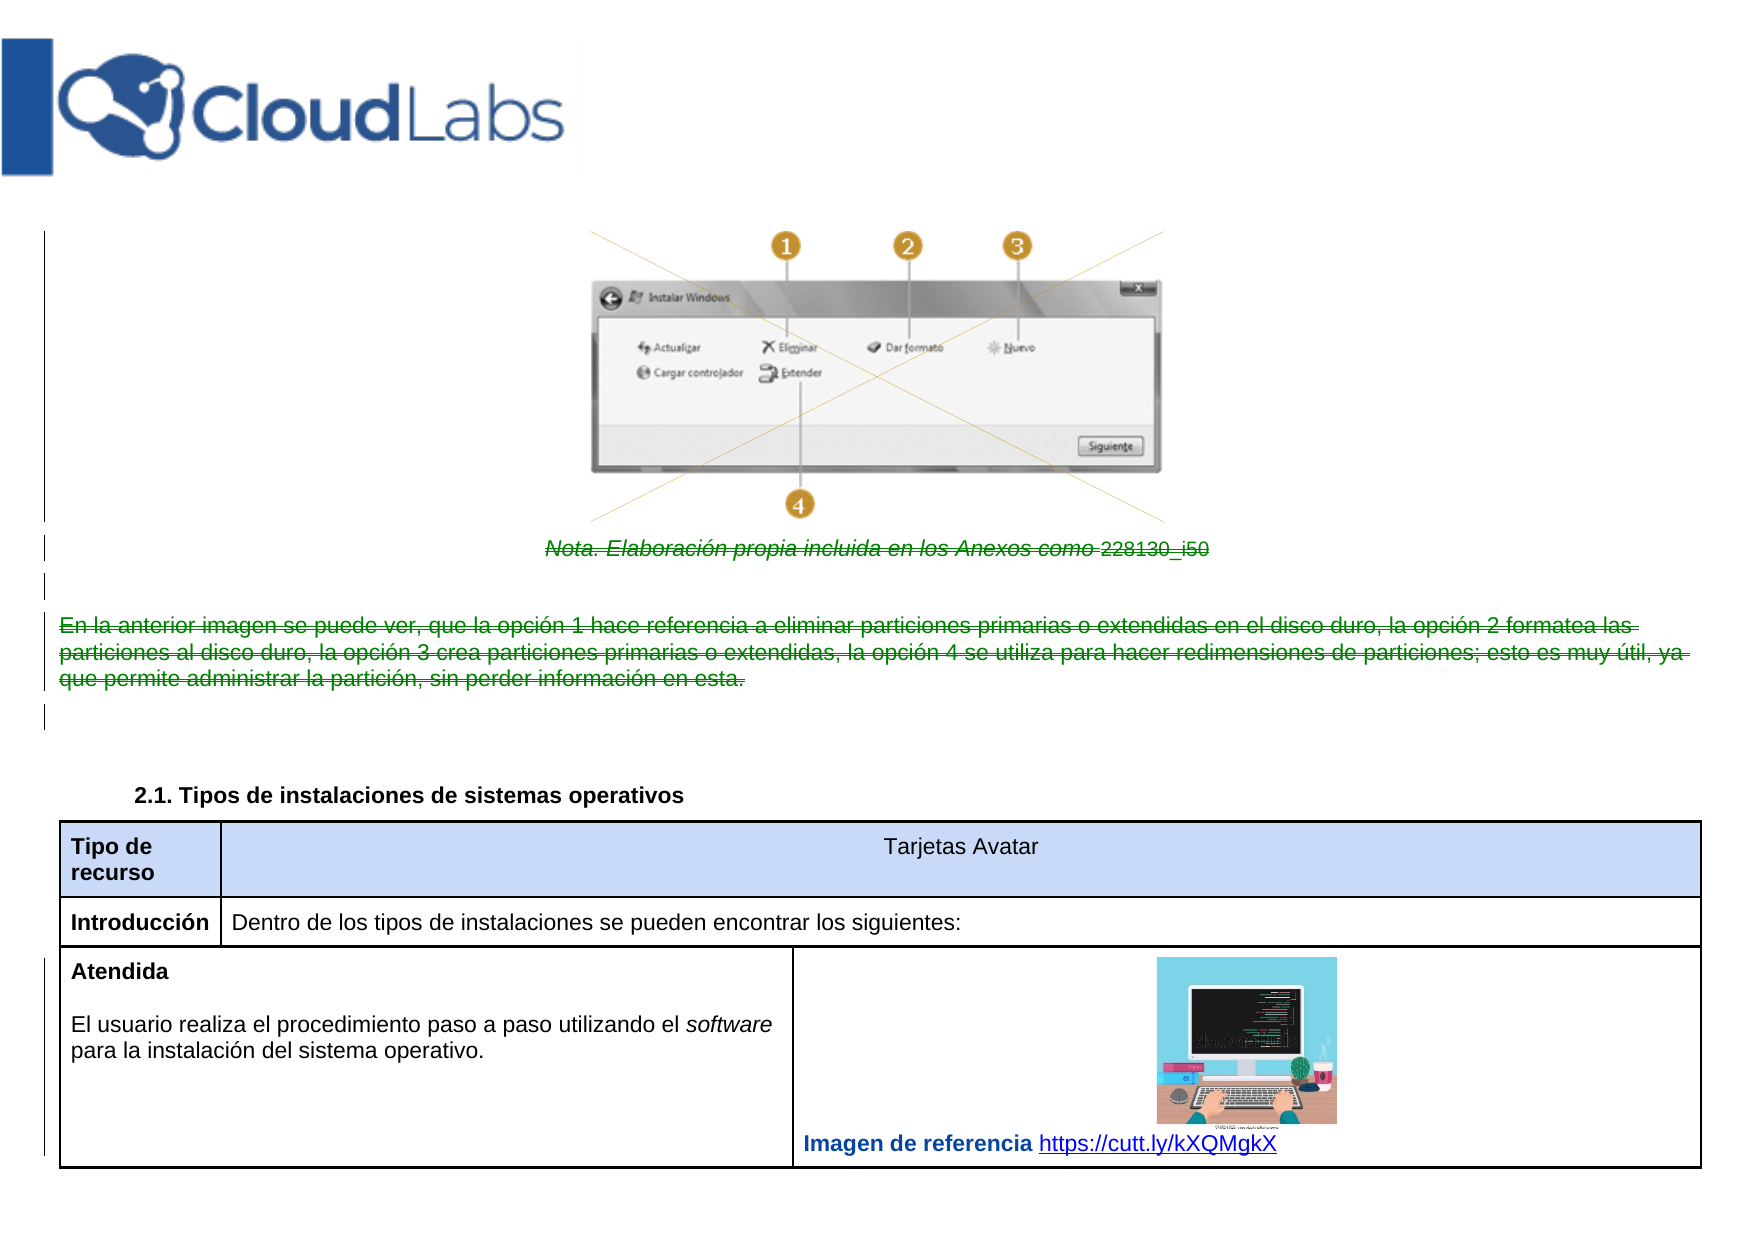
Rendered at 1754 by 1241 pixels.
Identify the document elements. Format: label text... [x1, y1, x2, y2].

table_header Tipo de recurso [61, 823, 220, 896]
table_cell Introducción [61, 898, 220, 945]
table_header Tarjetas Avatar [222, 823, 1700, 896]
picture [593, 378, 1161, 522]
table_cell Dentro de los tipos de instalaciones se pueden encontrar los siguientes: [222, 898, 1700, 945]
table_cell Imagen de referencia https://cutt.ly/kXQMgkX 228130_i51 [794, 948, 1700, 1166]
picture [1, 26, 579, 188]
picture [1156, 957, 1337, 1130]
text 2.1. Tipos de instalaciones de sistemas operativos [59, 782, 1695, 808]
picture [590, 232, 875, 521]
picture [879, 232, 1164, 521]
picture [592, 231, 1162, 376]
table_cell Atendida El usuario realiza el procedimiento paso a paso utilizando el software para la instalación del sistema operativo. [61, 948, 792, 1166]
